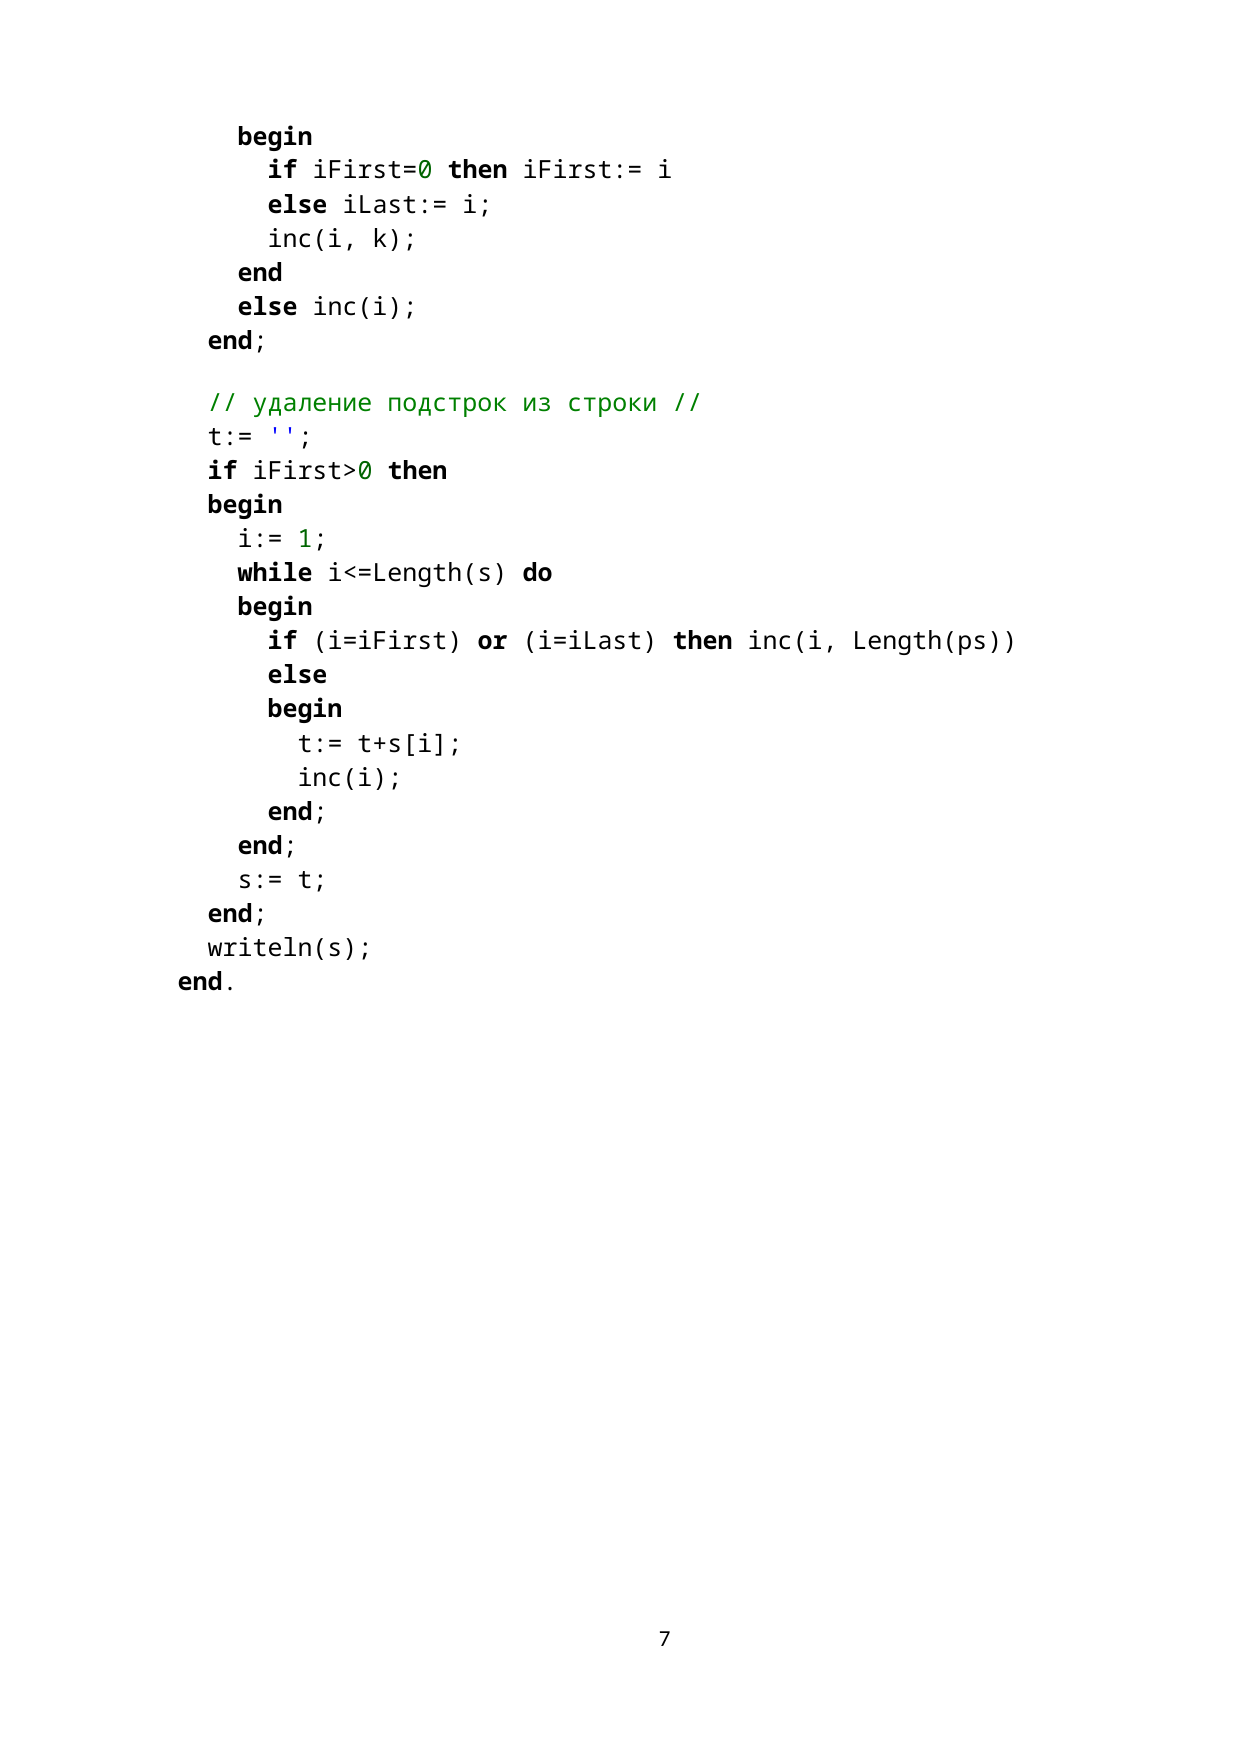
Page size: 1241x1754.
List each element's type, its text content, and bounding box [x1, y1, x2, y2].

text end [177, 254, 1152, 288]
text end; [177, 793, 1152, 827]
text inc(i); [177, 759, 1152, 793]
text end; [177, 896, 1152, 929]
text else iLast:= i; [177, 186, 1152, 220]
text else inc(i); [177, 288, 1152, 322]
text else [177, 657, 1152, 691]
text begin [177, 118, 1152, 152]
text if iFirst>0 then [177, 453, 1152, 487]
text end; [177, 827, 1152, 861]
text s:= t; [177, 861, 1152, 896]
text // удаление подстрок из строки // [177, 384, 1152, 419]
text writeln(s); [177, 929, 1152, 964]
text i:= 1; [177, 521, 1152, 555]
text t:= t+s[i]; [177, 725, 1152, 759]
text end. [177, 964, 1152, 998]
text begin [177, 589, 1152, 623]
text if iFirst=0 then iFirst:= i [177, 152, 1152, 186]
text end; [177, 322, 1152, 357]
text if (i=iFirst) or (i=iLast) then inc(i, Length(ps)) [177, 623, 1152, 657]
text t:= ''; [177, 419, 1152, 453]
text while i<=Length(s) do [177, 555, 1152, 589]
text begin [177, 691, 1152, 725]
text inc(i, k); [177, 220, 1152, 254]
text begin [177, 487, 1152, 521]
